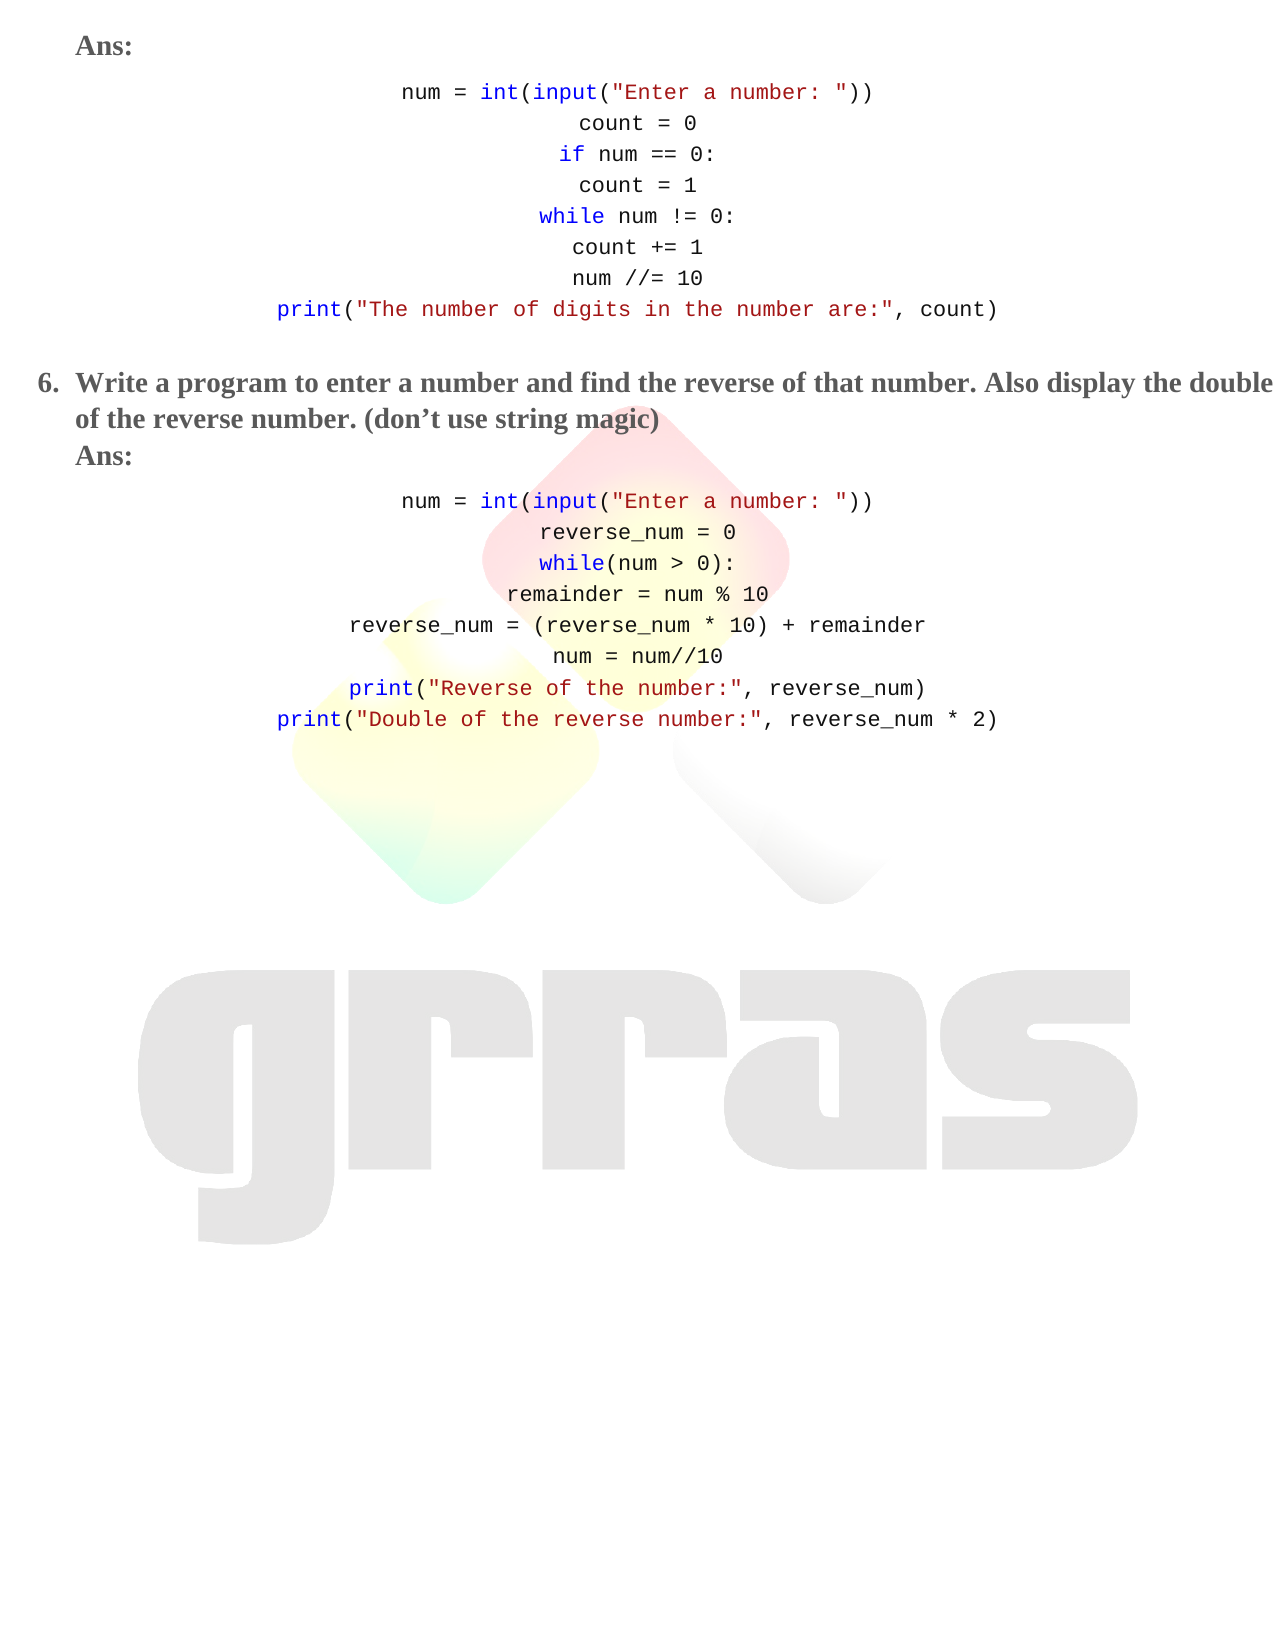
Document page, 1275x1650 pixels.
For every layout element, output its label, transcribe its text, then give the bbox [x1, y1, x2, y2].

text remainder = num % 10 [0, 583, 1275, 608]
text count = 0 [0, 112, 1275, 137]
list Ans: [75, 28, 1275, 62]
text count += 1 [0, 236, 1275, 261]
text count = 1 [0, 174, 1275, 199]
text num = int(input("Enter a number: ")) [0, 81, 1275, 106]
text while(num > 0): [0, 552, 1275, 577]
text print("The number of digits in the number are:", count) [0, 298, 1275, 323]
text print("Reverse of the number:", reverse_num) [0, 677, 1275, 701]
list Write a program to enter a number and find the reverse of that number. Also display the double of the reverse number. (don’t use string magic) [37, 365, 1275, 435]
text reverse_num = 0 [0, 521, 1275, 546]
text num = int(input("Enter a number: ")) [0, 490, 1275, 515]
list Ans: [75, 438, 1275, 471]
text print("Double of the reverse number:", reverse_num * 2) [0, 708, 1275, 732]
text num = num//10 [0, 646, 1275, 670]
text while num != 0: [0, 205, 1275, 230]
text num //= 10 [0, 267, 1275, 292]
text if num == 0: [0, 143, 1275, 168]
text reverse_num = (reverse_num * 10) + remainder [0, 614, 1275, 639]
